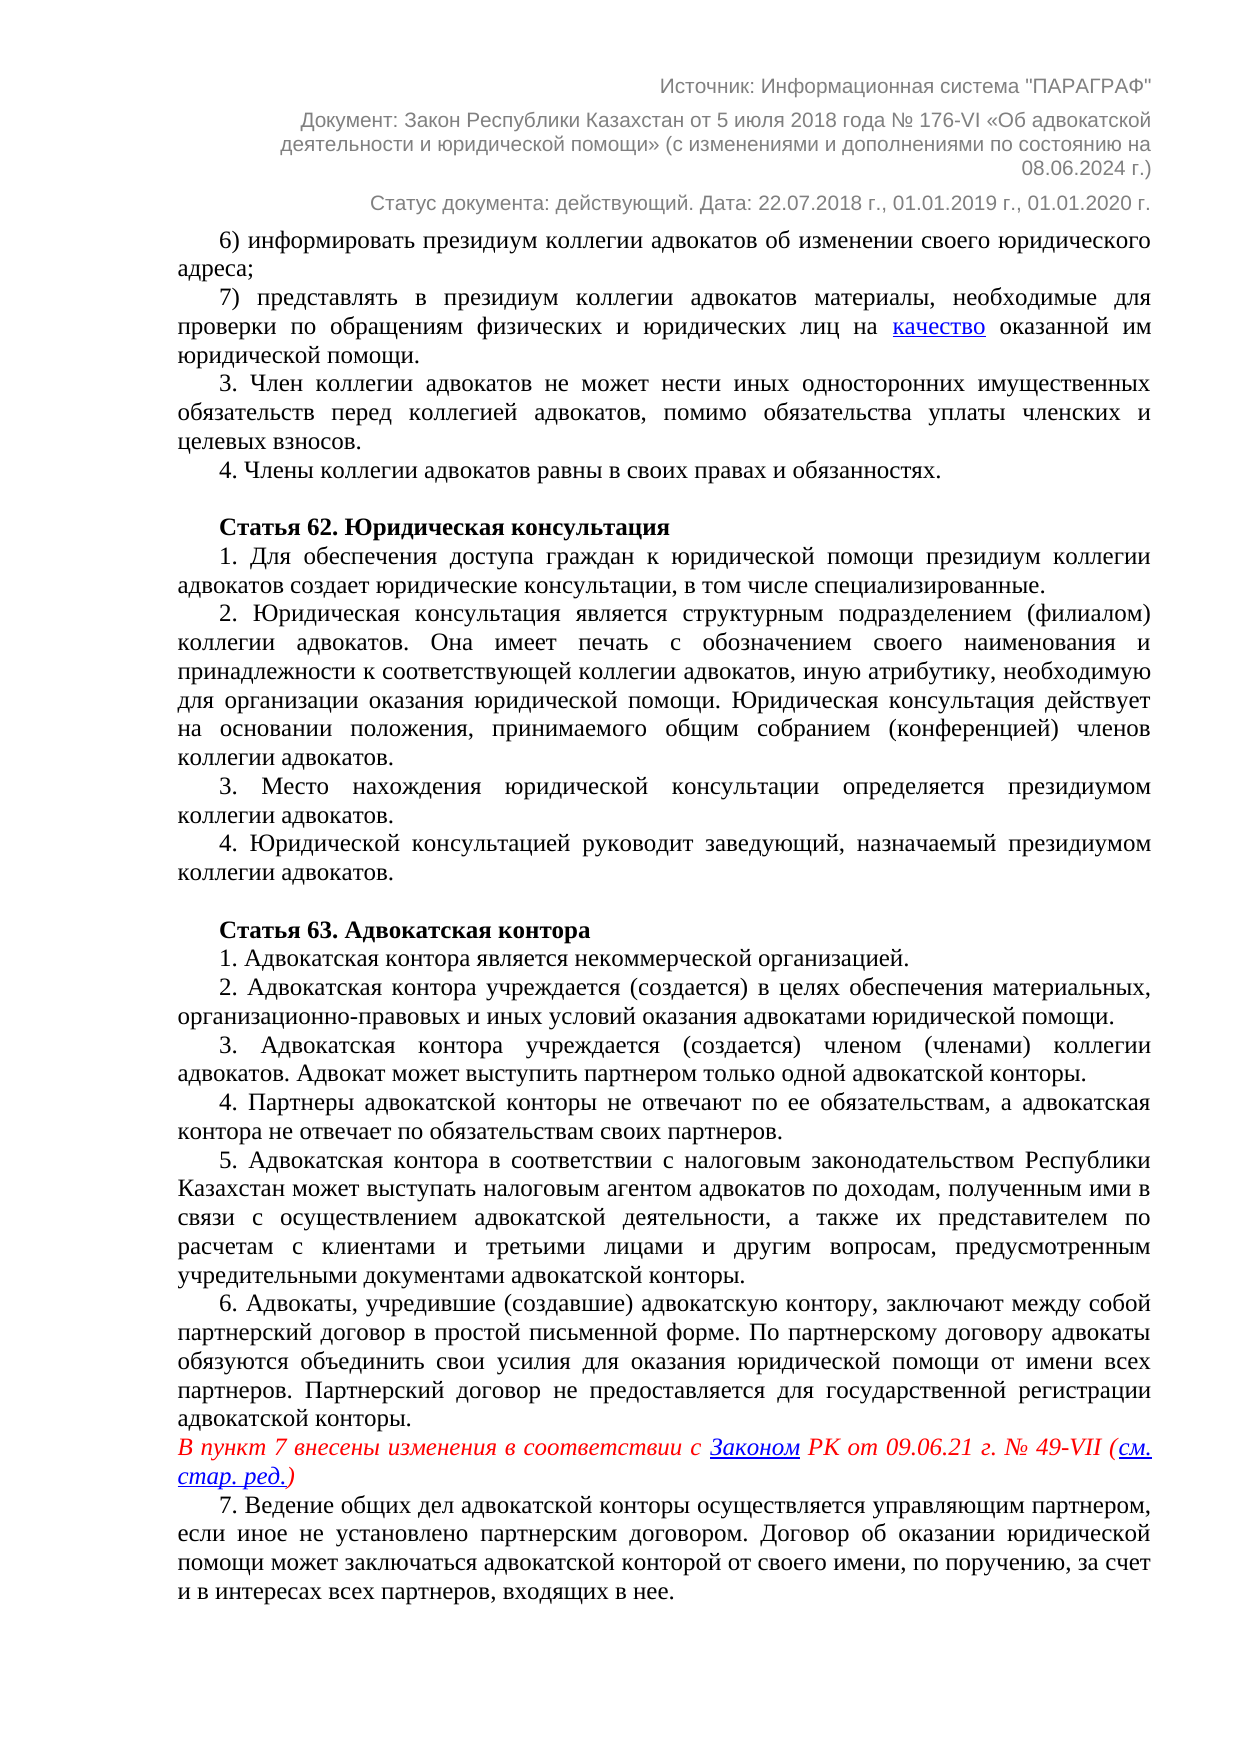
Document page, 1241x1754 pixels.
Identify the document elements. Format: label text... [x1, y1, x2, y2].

text 2. Юридическая консультация является структурным подразделением (филиалом) коллегии адвокатов. Она имеет печать с обозначением своего наименования и принадлежности к соответствующей коллегии адвокатов, иную атрибутику, необходимую для организации оказания юридической помощи. Юридическая консультация действует на основании положения, принимаемого общим собранием (конференцией) членов коллегии адвокатов. [177, 598, 1152, 771]
text 4. Партнеры адвокатской конторы не отвечают по ее обязательствам, а адвокатская контора не отвечает по обязательствам своих партнеров. [177, 1087, 1152, 1145]
text 4. Юридической консультацией руководит заведующий, назначаемый президиумом коллегии адвокатов. [177, 828, 1152, 886]
text Статья 63. Адвокатская контора [219, 915, 1152, 943]
text Статья 62. Юридическая консультация [219, 512, 1152, 541]
text 1. Адвокатская контора является некоммерческой организацией. [177, 943, 1152, 972]
text 7) представлять в президиум коллегии адвокатов материалы, необходимые для проверки по обращениям физических и юридических лиц на качество оказанной им юридической помощи. [177, 282, 1152, 368]
text 1. Для обеспечения доступа граждан к юридической помощи президиум коллегии адвокатов создает юридические консультации, в том числе специализированные. [177, 541, 1152, 598]
text 3. Адвокатская контора учреждается (создается) членом (членами) коллегии адвокатов. Адвокат может выступить партнером только одной адвокатской конторы. [177, 1030, 1152, 1087]
text 3. Член коллегии адвокатов не может нести иных односторонних имущественных обязательств перед коллегией адвокатов, помимо обязательства уплаты членских и целевых взносов. [177, 368, 1152, 455]
text 6. Адвокаты, учредившие (создавшие) адвокатскую контору, заключают между собой партнерский договор в простой письменной форме. По партнерскому договору адвокаты обязуются объединить свои усилия для оказания юридической помощи от имени всех партнеров. Партнерский договор не предоставляется для государственной регистрации адвокатской конторы. [177, 1288, 1152, 1432]
text 2. Адвокатская контора учреждается (создается) в целях обеспечения материальных, организационно-правовых и иных условий оказания адвокатами юридической помощи. [177, 972, 1152, 1030]
text 5. Адвокатская контора в соответствии с налоговым законодательством Республики Казахстан может выступать налоговым агентом адвокатов по доходам, полученным ими в связи с осуществлением адвокатской деятельности, а также их представителем по расчетам с клиентами и третьими лицами и другим вопросам, предусмотренным учредительными документами адвокатской конторы. [177, 1145, 1152, 1288]
text 3. Место нахождения юридической консультации определяется президиумом коллегии адвокатов. [177, 771, 1152, 828]
text 7. Ведение общих дел адвокатской конторы осуществляется управляющим партнером, если иное не установлено партнерским договором. Договор об оказании юридической помощи может заключаться адвокатской конторой от своего имени, по поручению, за счет и в интересах всех партнеров, входящих в нее. [177, 1490, 1152, 1605]
text 4. Члены коллегии адвокатов равны в своих правах и обязанностях. [177, 455, 1152, 483]
text В пункт 7 внесены изменения в соответствии с Законом РК от 09.06.21 г. № 49-VII (см. стар. ред.) [177, 1432, 1152, 1490]
text 6) информировать президиум коллегии адвокатов об изменении своего юридического адреса; [177, 225, 1152, 282]
